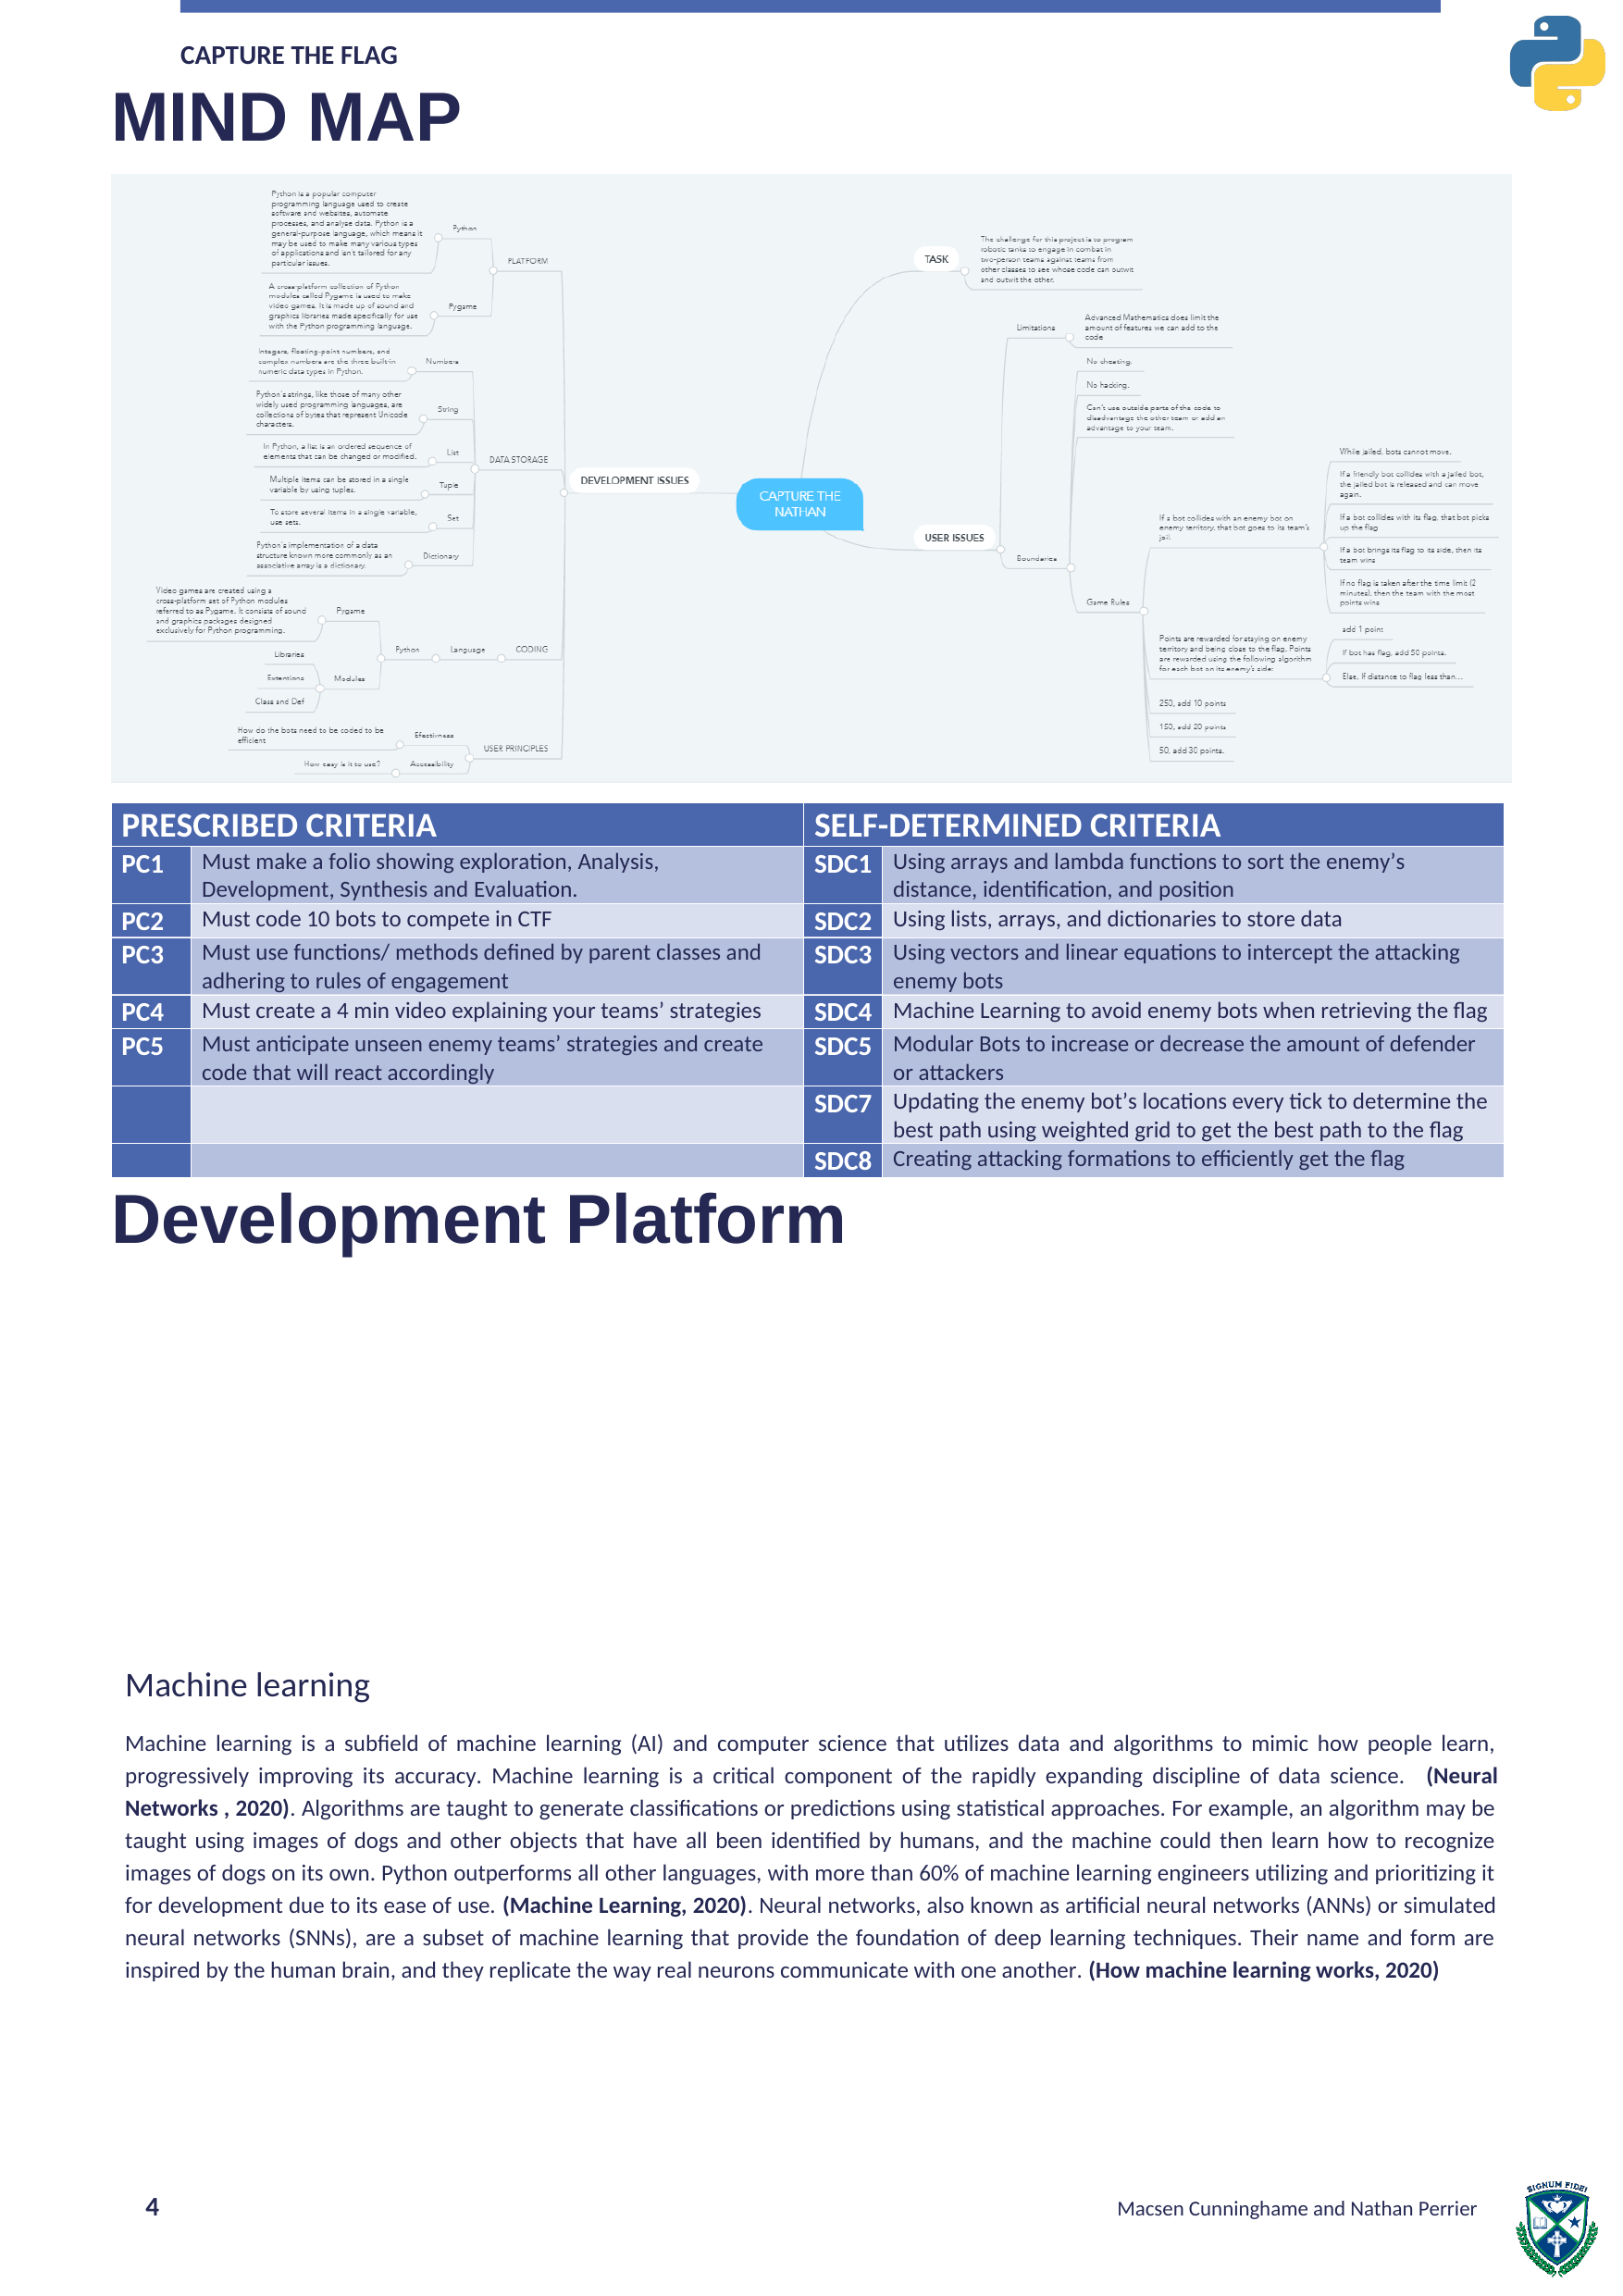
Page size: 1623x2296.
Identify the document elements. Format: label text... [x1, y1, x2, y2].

picture [1508, 2171, 1601, 2279]
table_cell Using vectors and linear equations to intercept the attacking enemy bots [883, 938, 1504, 994]
table_cell Must use functions/ methods defined by parent classes and adhering to rules of engagement [192, 938, 803, 994]
table_cell Must create a 4 min video explaining your teams’ strategies [192, 996, 803, 1028]
table_cell PC1 [112, 847, 191, 903]
table_cell PC4 [112, 996, 191, 1028]
table_cell [112, 1086, 191, 1143]
table_cell [192, 1086, 803, 1143]
table_cell Machine Learning to avoid enemy bots when retrieving the flag [883, 996, 1504, 1028]
table_cell SDC2 [804, 904, 882, 937]
table_cell SDC7 [804, 1086, 882, 1143]
table_cell PC2 [112, 904, 191, 937]
picture [111, 174, 1512, 783]
table_cell SDC4 [804, 996, 882, 1028]
table_cell SDC1 [804, 847, 882, 903]
table_cell Updating the enemy bot’s locations every tick to determine the best path using weighted grid to get the best path to the flag [883, 1086, 1504, 1143]
table_cell PC3 [112, 938, 191, 994]
table_cell SDC8 [804, 1144, 882, 1177]
table_cell [192, 1144, 803, 1177]
table_cell Must code 10 bots to compete in CTF [192, 904, 803, 937]
table_cell Must anticipate unseen enemy teams’ strategies and create code that will react accordingly [192, 1029, 803, 1086]
table_cell Using arrays and lambda functions to sort the enemy’s distance, identification, and position [883, 847, 1504, 903]
table_header SELF-DETERMINED CRITERIA [804, 803, 1504, 846]
table_cell SDC3 [804, 938, 882, 994]
table_cell Must make a folio showing exploration, Analysis, Development, Synthesis and Evaluation. [192, 847, 803, 903]
title Development Platform [111, 1178, 1512, 1258]
table_cell SDC5 [804, 1029, 882, 1086]
table_header PRESCRIBED CRITERIA [112, 803, 803, 846]
table_cell PC5 [112, 1029, 191, 1086]
title MIND MAP [111, 76, 1512, 155]
table_cell Creating attacking formations to efficiently get the flag [883, 1144, 1504, 1177]
table_cell Modular Bots to increase or decrease the amount of defender or attackers [883, 1029, 1504, 1086]
table_cell [112, 1144, 191, 1177]
table_cell Using lists, arrays, and dictionaries to store data [883, 904, 1504, 937]
picture [1509, 16, 1605, 111]
